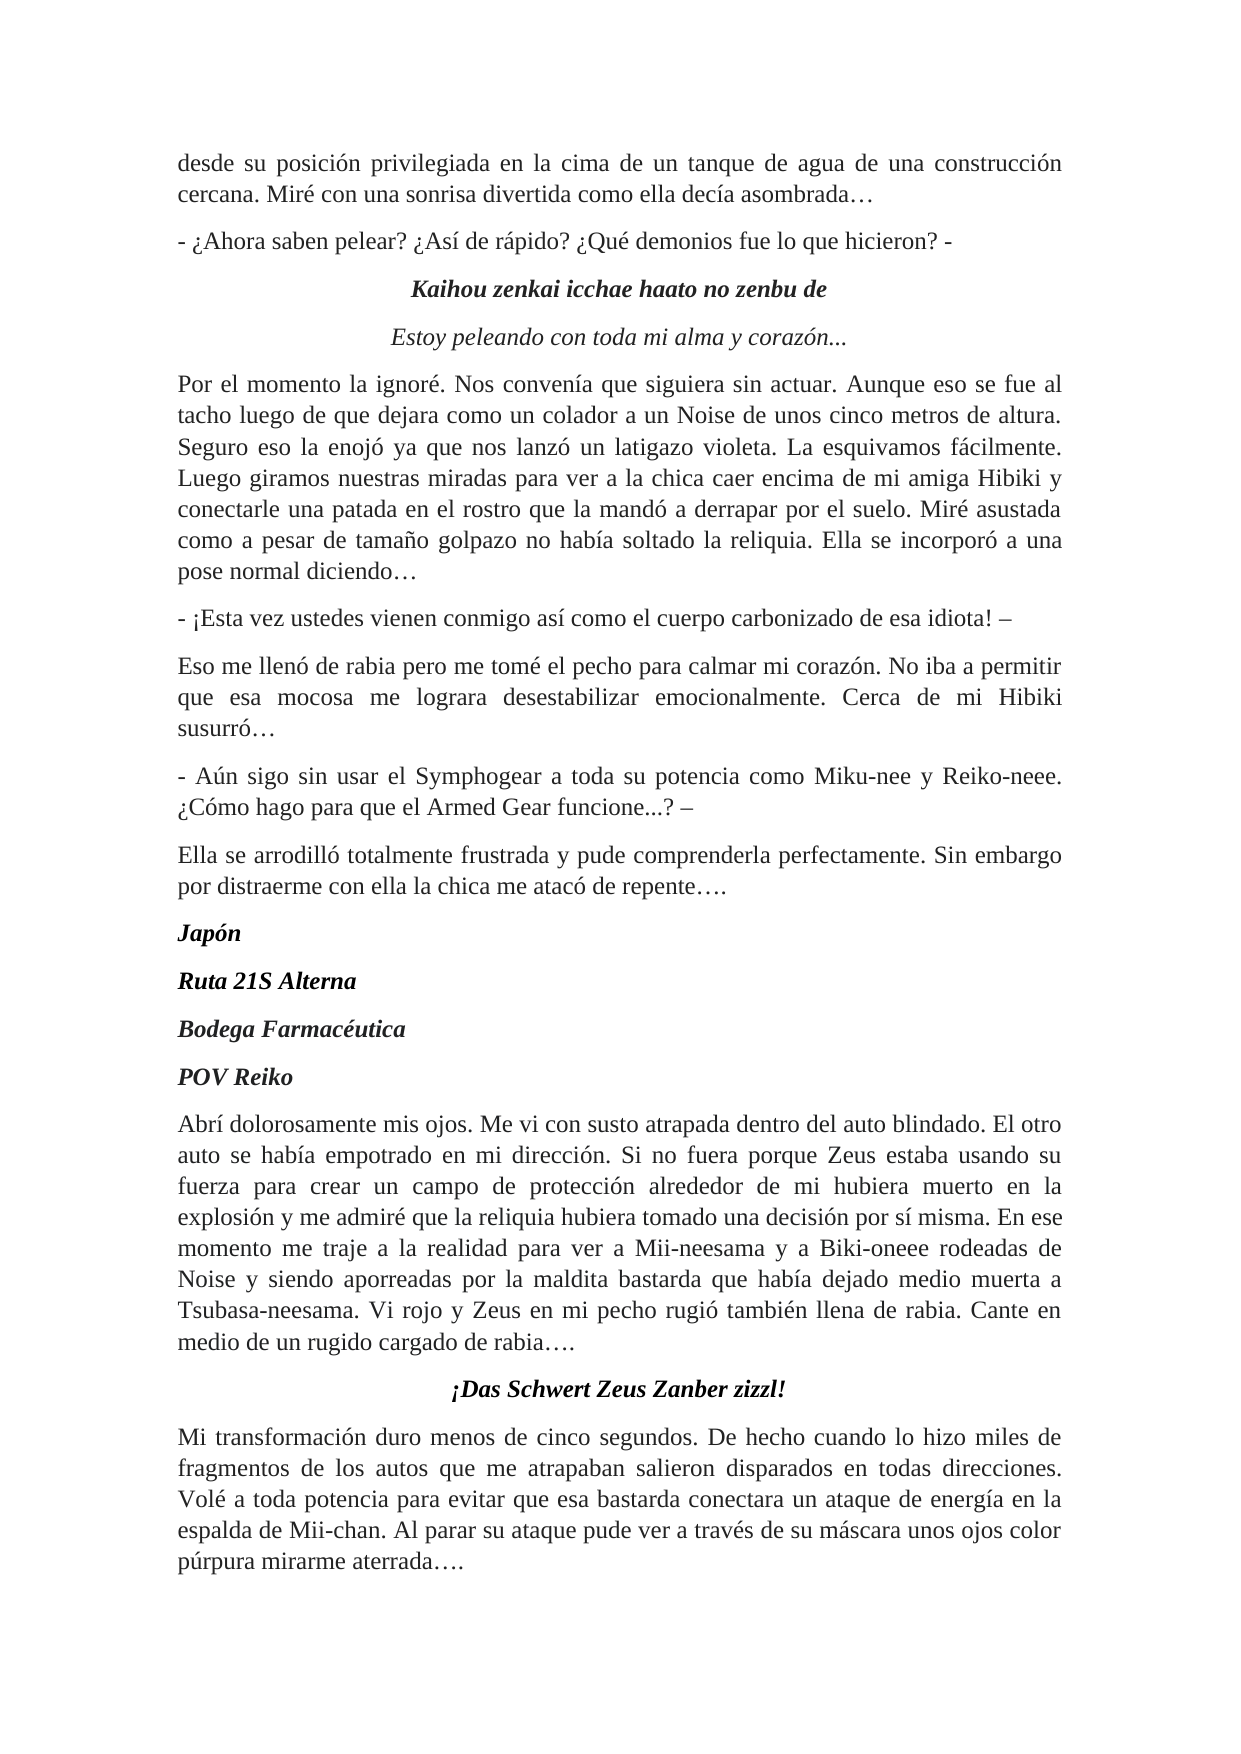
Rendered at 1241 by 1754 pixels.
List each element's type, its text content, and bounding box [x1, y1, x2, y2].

text Por el momento la ignoré. Nos convenía que siguiera sin actuar. Aunque eso se fue al tacho luego de que dejara como un colador a un Noise de unos cinco metros de altura. Seguro eso la enojó ya que nos lanzó un latigazo violeta. La esquivamos fácilmente. Luego giramos nuestras miradas para ver a la chica caer encima de mi amiga Hibiki y conectarle una patada en el rostro que la mandó a derrapar por el suelo. Miré asustada como a pesar de tamaño golpazo no había soltado la reliquia. Ella se incorporó a una pose normal diciendo… [177, 369, 1063, 584]
text Eso me llenó de rabia pero me tomé el pecho para calmar mi corazón. No iba a permitir que esa mocosa me lograra desestabilizar emocionalmente. Cerca de mi Hibiki susurró… [177, 651, 1063, 742]
text - ¿Ahora saben pelear? ¿Así de rápido? ¿Qué demonios fue lo que hicieron? - [177, 226, 1063, 255]
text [177, 148, 1063, 207]
text Kaihou zenkai icchae haato no zenbu de [177, 274, 1063, 303]
text Japón [177, 918, 1063, 947]
text Estoy peleando con toda mi alma y corazón... [177, 322, 1063, 351]
text Bodega Farmacéutica [177, 1014, 1063, 1043]
text POV Reiko [177, 1062, 1063, 1090]
text - Aún sigo sin usar el Symphogear a toda su potencia como Miku-nee y Reiko-neee. ¿Cómo hago para que el Armed Gear funcione...? – [177, 761, 1063, 821]
text ¡Das Schwert Zeus Zanber zizzl! [177, 1374, 1063, 1403]
text Mi transformación duro menos de cinco segundos. De hecho cuando lo hizo miles de fragmentos de los autos que me atrapaban salieron disparados en todas direcciones. Volé a toda potencia para evitar que esa bastarda conectara un ataque de energía en la espalda de Mii-chan. Al parar su ataque pude ver a través de su máscara unos ojos color púrpura mirarme aterrada…. [177, 1422, 1063, 1575]
text Abrí dolorosamente mis ojos. Me vi con susto atrapada dentro del auto blindado. El otro auto se había empotrado en mi dirección. Si no fuera porque Zeus estaba usando su fuerza para crear un campo de protección alrededor de mi hubiera muerto en la explosión y me admiré que la reliquia hubiera tomado una decisión por sí misma. En ese momento me traje a la realidad para ver a Mii-neesama y a Biki-oneee rodeadas de Noise y siendo aporreadas por la maldita bastarda que había dejado medio muerta a Tsubasa-neesama. Vi rojo y Zeus en mi pecho rugió también llena de rabia. Cante en medio de un rugido cargado de rabia…. [177, 1109, 1063, 1355]
text - ¡Esta vez ustedes vienen conmigo así como el cuerpo carbonizado de esa idiota! – [177, 603, 1063, 632]
text Ruta 21S Alterna [177, 966, 1063, 995]
text Ella se arrodilló totalmente frustrada y pude comprenderla perfectamente. Sin embargo por distraerme con ella la chica me atacó de repente…. [177, 840, 1063, 899]
